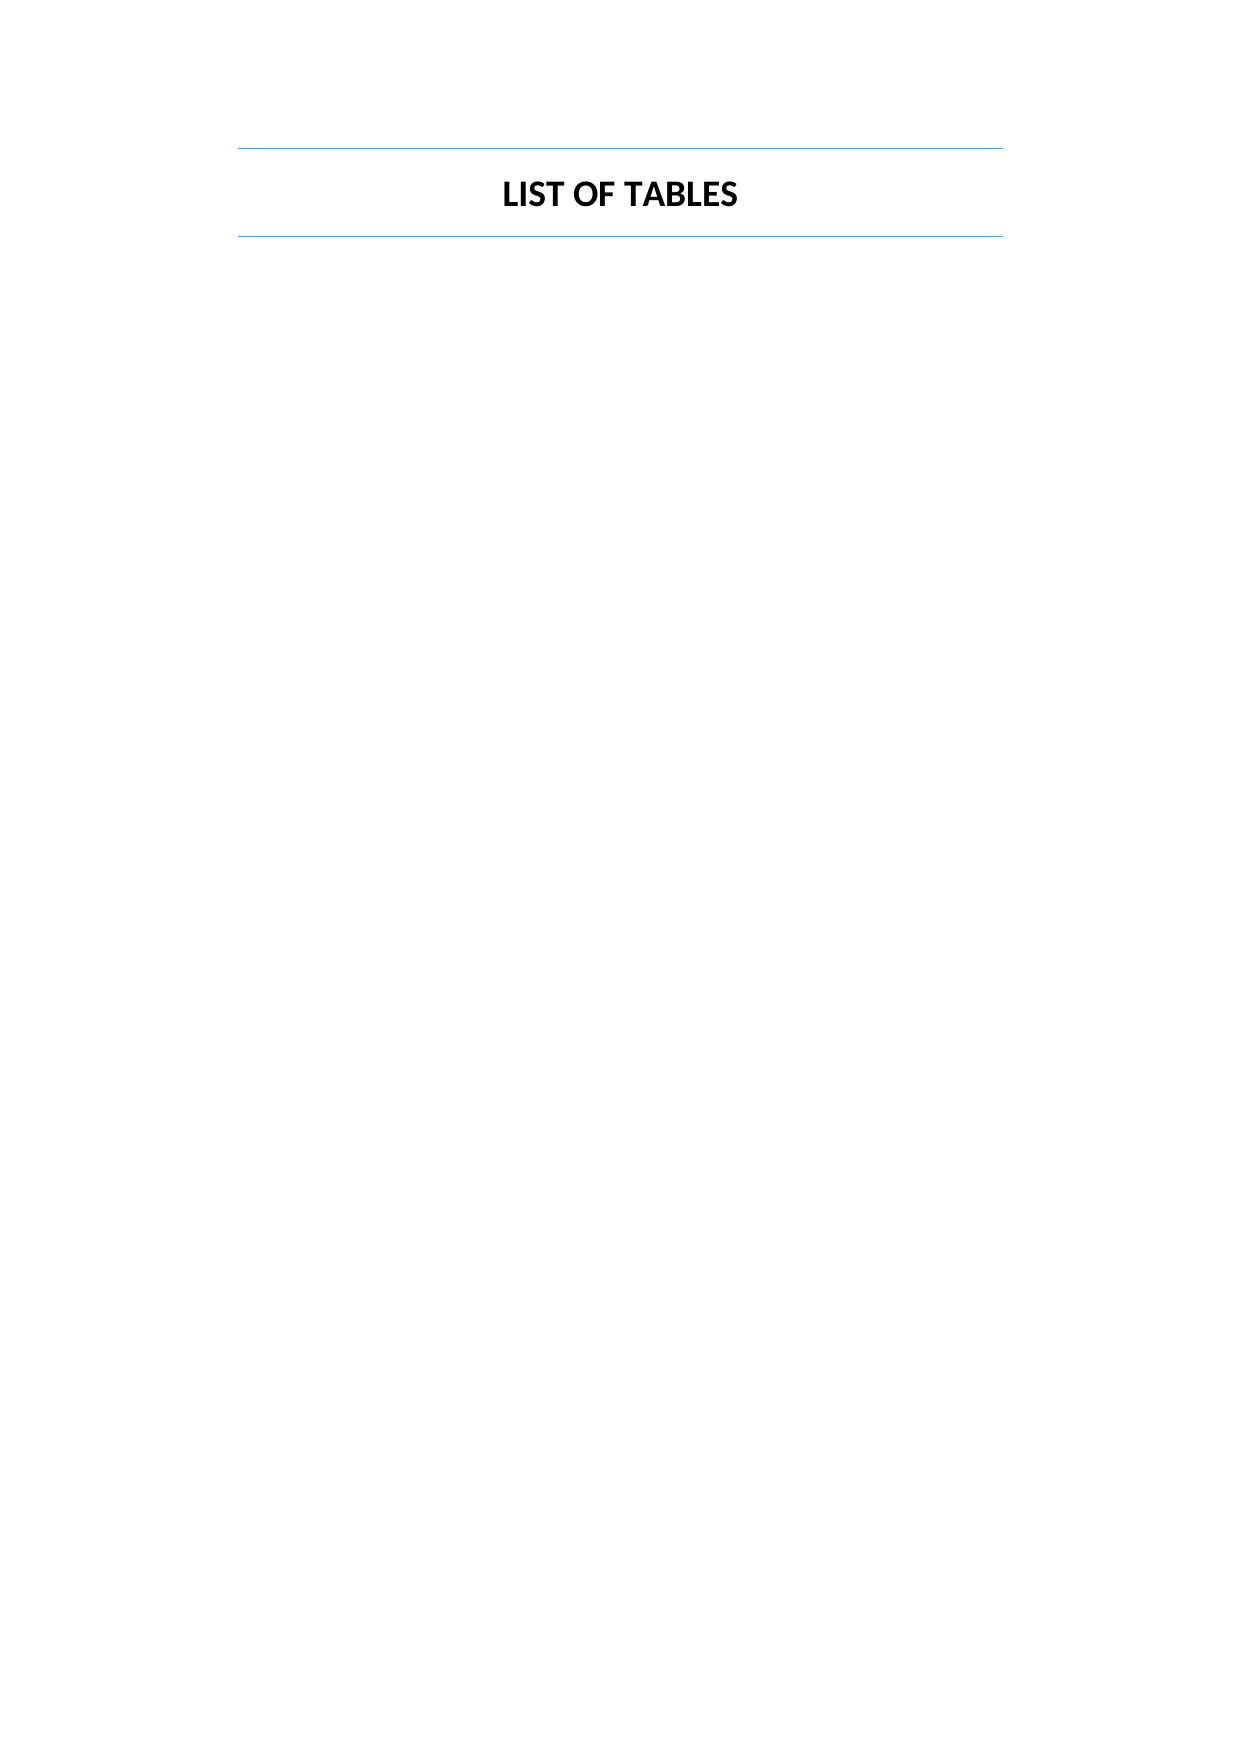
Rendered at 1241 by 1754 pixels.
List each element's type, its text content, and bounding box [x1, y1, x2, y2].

text LIST OF TABLES [238, 149, 1003, 236]
